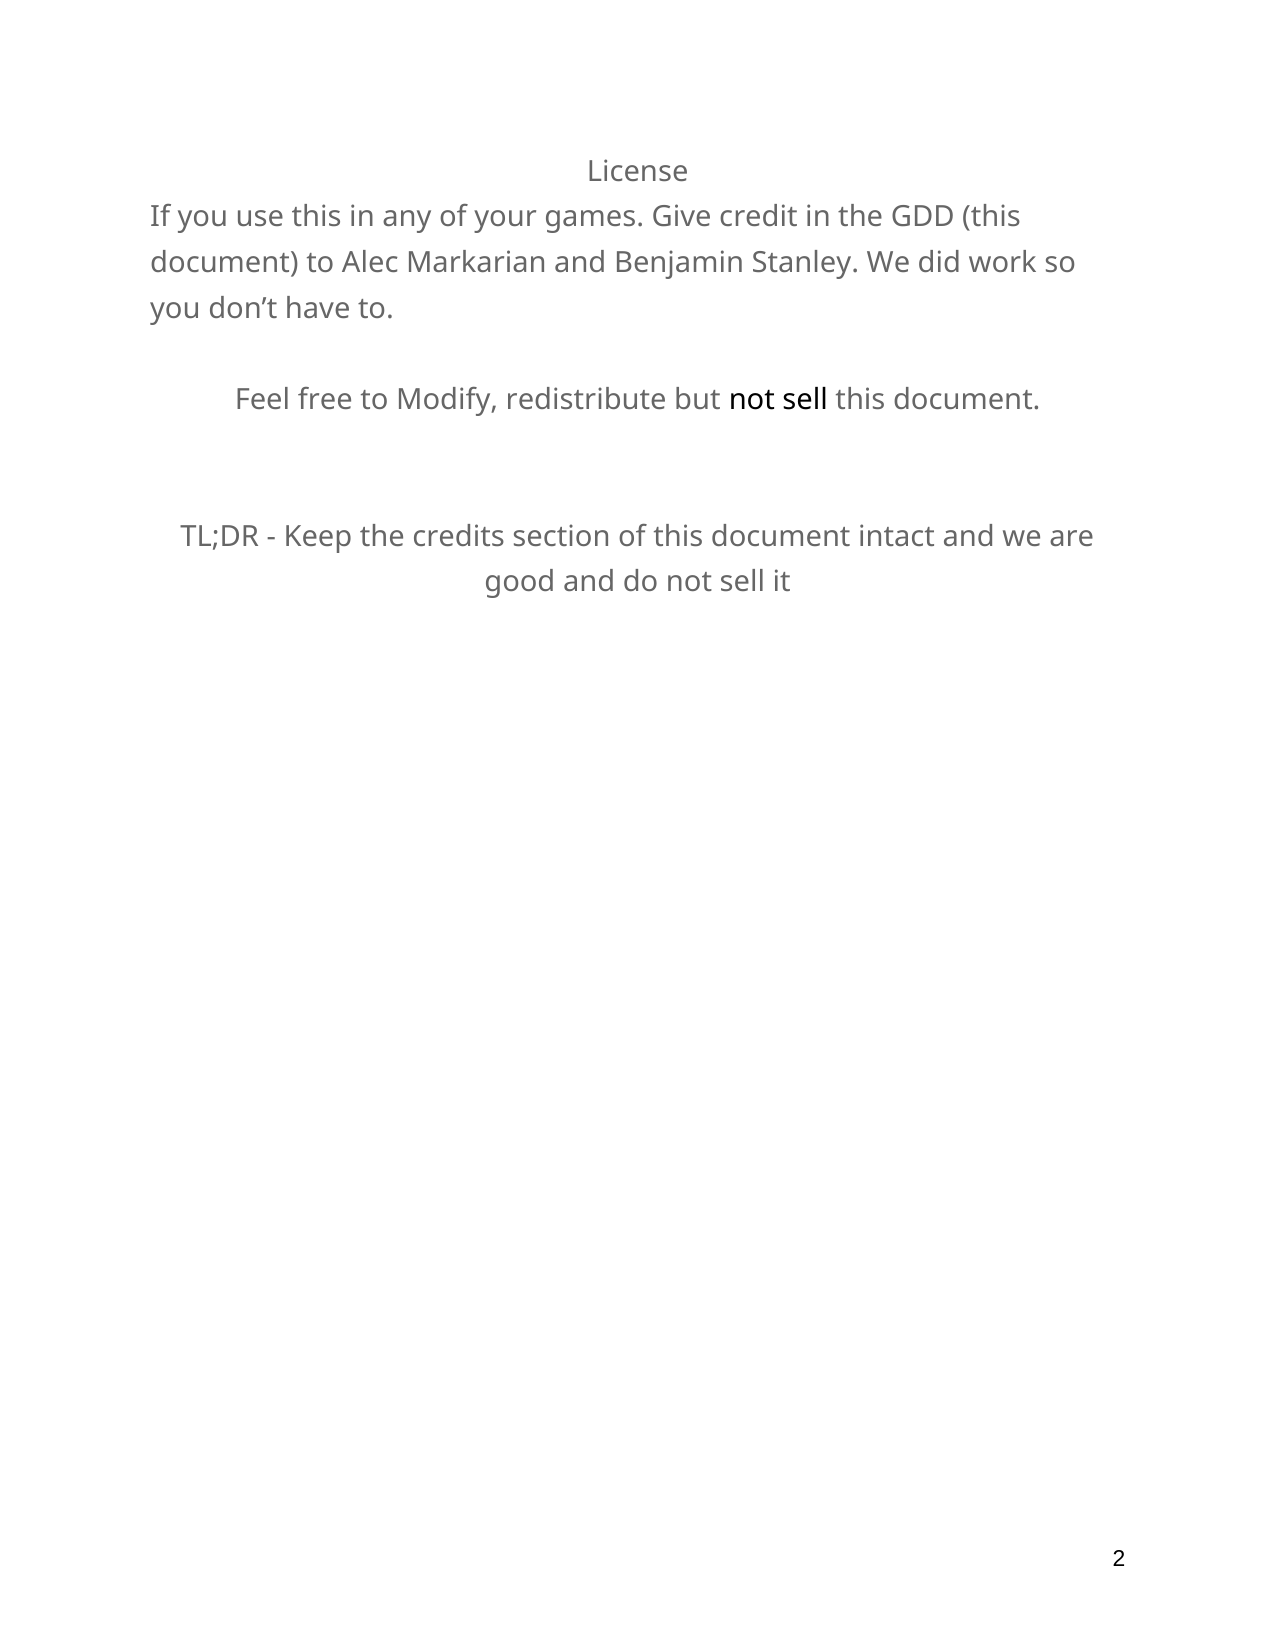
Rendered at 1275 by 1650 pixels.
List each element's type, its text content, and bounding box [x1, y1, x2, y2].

text License [150, 150, 1125, 190]
text Feel free to Modify, redistribute but not sell this document. [150, 378, 1125, 418]
text If you use this in any of your games. Give credit in the GDD (this document) to Alec Markarian and Benjamin Stanley. We did work so you don’t have to. [150, 196, 1125, 327]
text TL;DR - Keep the credits section of this document intact and we are good and do not sell it [150, 515, 1125, 600]
